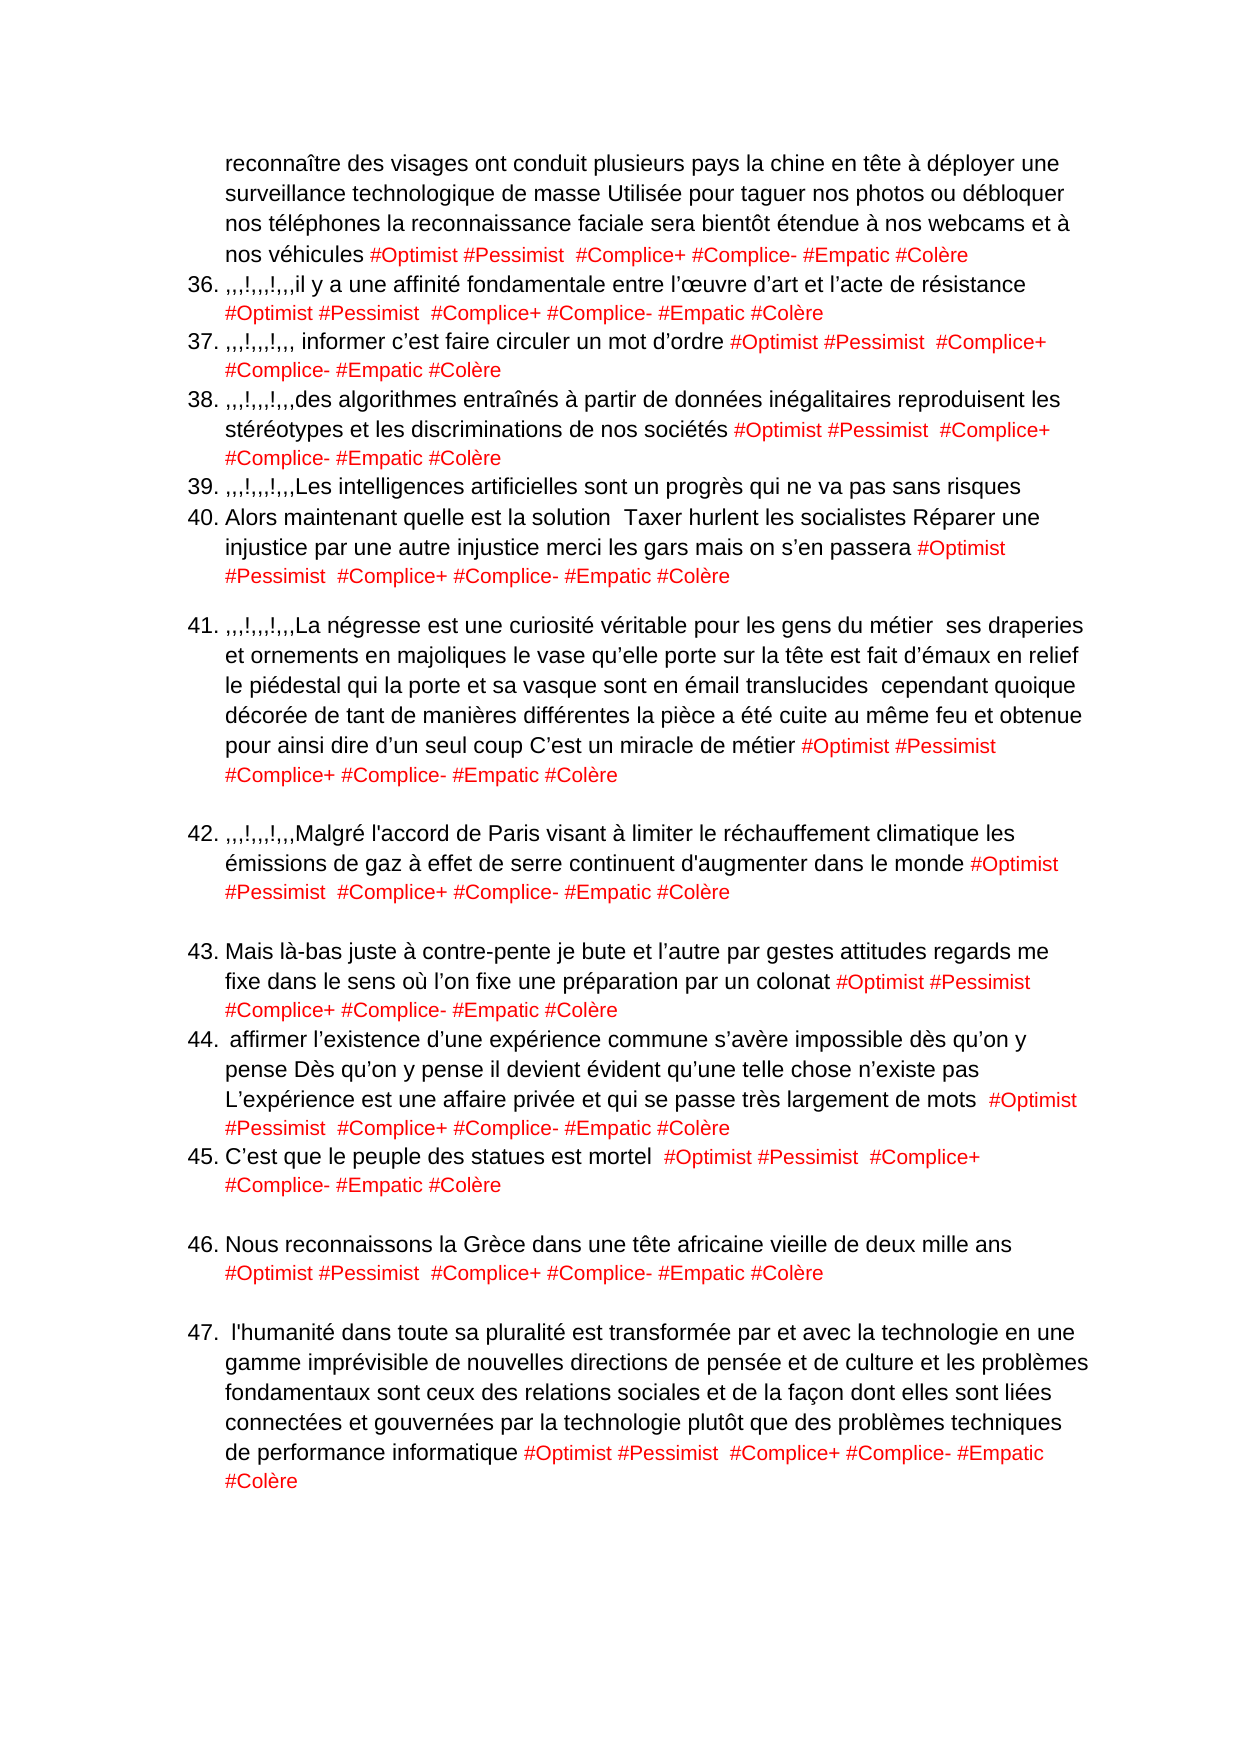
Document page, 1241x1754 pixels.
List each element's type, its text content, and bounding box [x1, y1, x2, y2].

list ,,,!,,,!,,,des algorithmes entraînés à partir de données inégalitaires reproduisent les stéréotypes et les discriminations de nos sociétés #Optimist #Pessimist #Complice+ #Complice- #Empatic #Colère [187, 386, 1090, 470]
list ,,,!,,,!,,,Malgré l'accord de Paris visant à limiter le réchauffement climatique les émissions de gaz à effet de serre continuent d'augmenter dans le monde #Optimist #Pessimist #Complice+ #Complice- #Empatic #Colère [187, 820, 1090, 904]
list Alors maintenant quelle est la solution Taxer hurlent les socialistes Réparer une injustice par une autre injustice merci les gars mais on s’en passera #Optimist #Pessimist #Complice+ #Complice- #Empatic #Colère [187, 503, 1090, 587]
list Mais là-bas juste à contre-pente je bute et l’autre par gestes attitudes regards me fixe dans le sens où l’on fixe une préparation par un colonat #Optimist #Pessimist #Complice+ #Complice- #Empatic #Colère [187, 938, 1090, 1022]
list ,,,!,,,!,,,il y a une affinité fondamentale entre l’œuvre d’art et l’acte de résistance #Optimist #Pessimist #Complice+ #Complice- #Empatic #Colère [187, 271, 1090, 325]
list affirmer l’existence d’une expérience commune s’avère impossible dès qu’on y pense Dès qu’on y pense il devient évident qu’une telle chose n’existe pas L’expérience est une affaire privée et qui se passe très largement de mots #Optimist #Pessimist #Complice+ #Complice- #Empatic #Colère [187, 1026, 1090, 1140]
list C’est que le peuple des statues est mortel #Optimist #Pessimist #Complice+ #Complice- #Empatic #Colère [187, 1143, 1090, 1197]
list ,,,!,,,!,,, informer c’est faire circuler un mot d’ordre #Optimist #Pessimist #Complice+ #Complice- #Empatic #Colère [187, 328, 1090, 382]
list l'humanité dans toute sa pluralité est transformée par et avec la technologie en une gamme imprévisible de nouvelles directions de pensée et de culture et les problèmes fondamentaux sont ceux des relations sociales et de la façon dont elles sont liées connectées et gouvernées par la technologie plutôt que des problèmes techniques de performance informatique #Optimist #Pessimist #Complice+ #Complice- #Empatic #Colère [187, 1318, 1090, 1493]
list ,,,!,,,!,,,Les intelligences artificielles sont un progrès qui ne va pas sans risques [187, 473, 1090, 499]
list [187, 150, 1090, 267]
list Nous reconnaissons la Grèce dans une tête africaine vieille de deux mille ans #Optimist #Pessimist #Complice+ #Complice- #Empatic #Colère [187, 1231, 1090, 1285]
list ,,,!,,,!,,,La négresse est une curiosité véritable pour les gens du métier ses draperies et ornements en majoliques le vase qu’elle porte sur la tête est fait d’émaux en relief le piédestal qui la porte et sa vasque sont en émail translucides cependant quoique décorée de tant de manières différentes la pièce a été cuite au même feu et obtenue pour ainsi dire d’un seul coup C’est un miracle de métier #Optimist #Pessimist #Complice+ #Complice- #Empatic #Colère [187, 612, 1090, 786]
